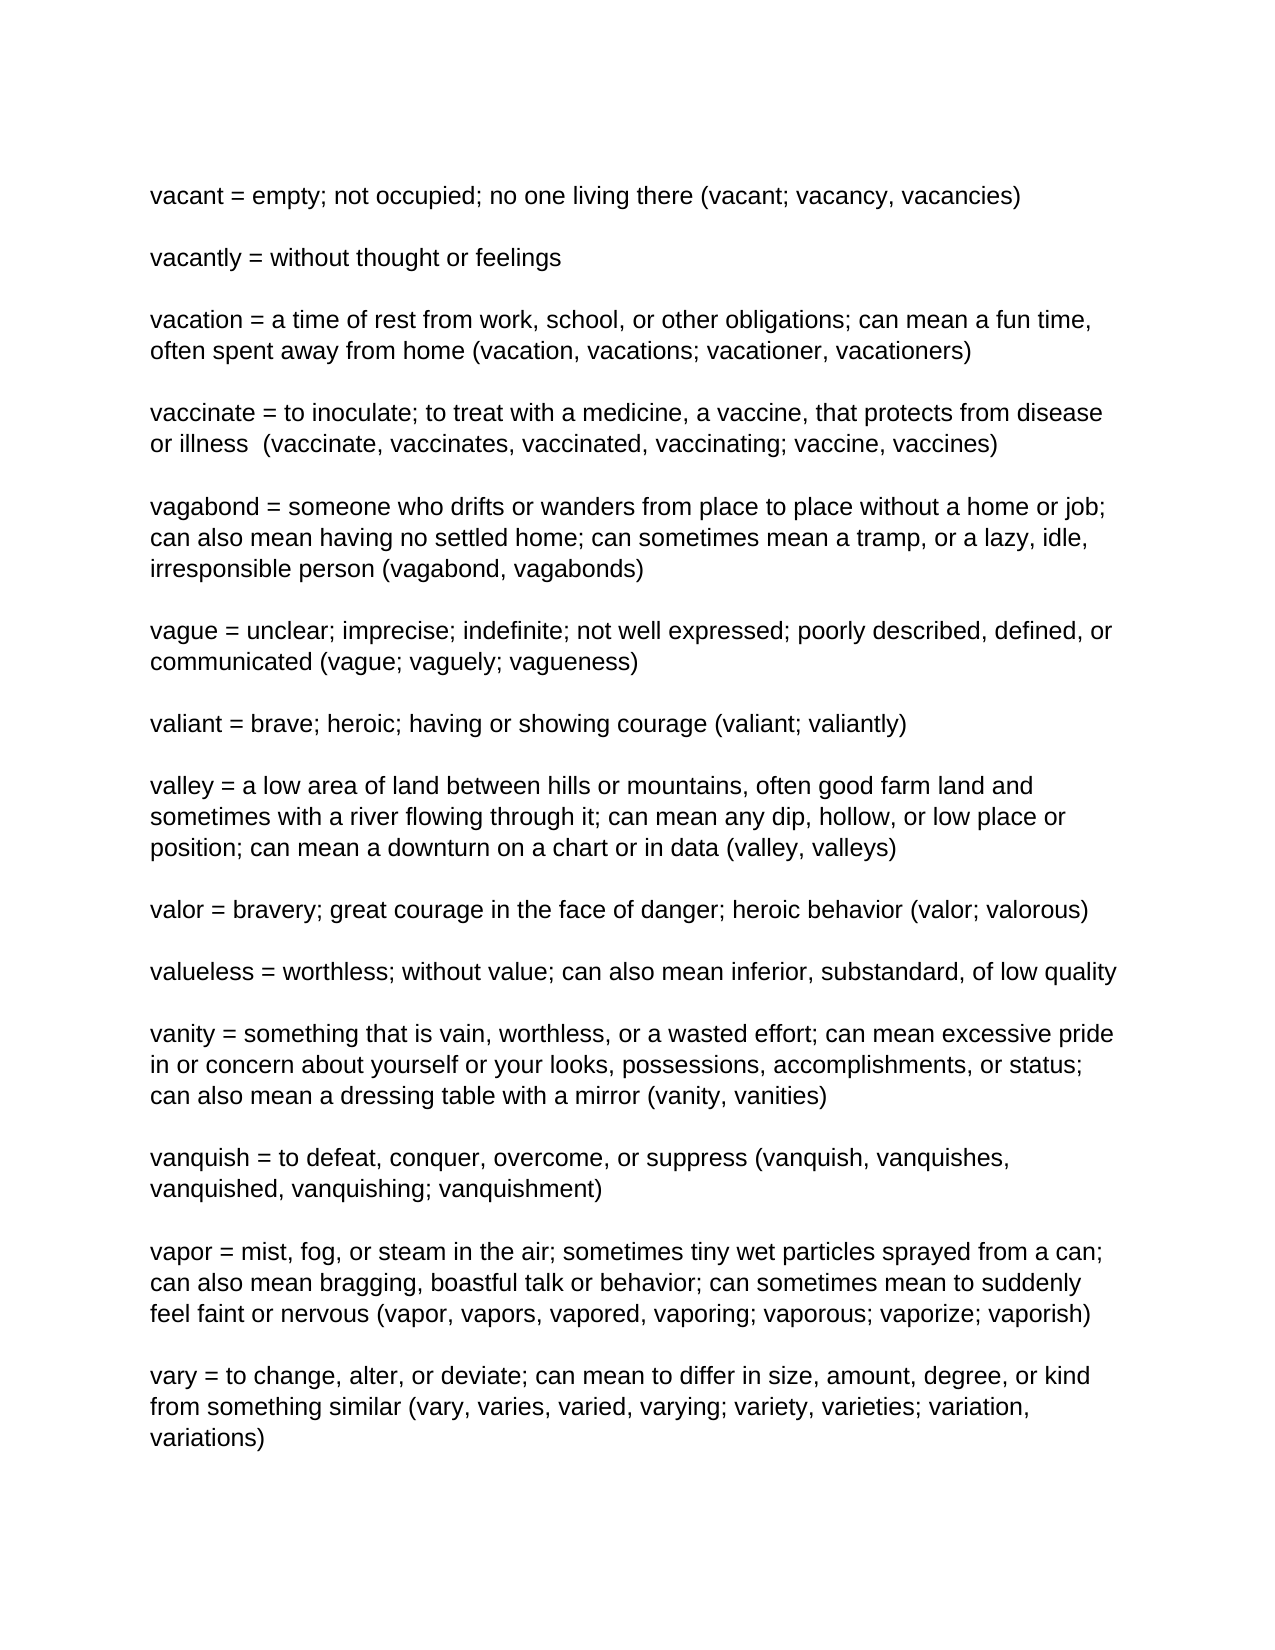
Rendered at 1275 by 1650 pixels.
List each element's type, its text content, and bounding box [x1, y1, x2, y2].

text valley = a low area of land between hills or mountains, often good farm land and sometimes with a river flowing through it; can mean any dip, hollow, or low place or position; can mean a downturn on a chart or in data (valley, valleys) [150, 771, 1125, 862]
text vary = to change, alter, or deviate; can mean to differ in size, amount, degree, or kind from something similar (vary, varies, varied, varying; variety, varieties; variation, variations) [150, 1361, 1125, 1451]
text vacantly = without thought or feelings [150, 243, 1125, 272]
text valor = bravery; great courage in the face of danger; heroic behavior (valor; valorous) [150, 895, 1125, 924]
text vague = unclear; imprecise; indefinite; not well expressed; poorly described, defined, or communicated (vague; vaguely; vagueness) [150, 616, 1125, 675]
text vacation = a time of rest from work, school, or other obligations; can mean a fun time, often spent away from home (vacation, vacations; vacationer, vacationers) [150, 305, 1125, 365]
text vaccinate = to inoculate; to treat with a medicine, a vaccine, that protects from disease or illness (vaccinate, vaccinates, vaccinated, vaccinating; vaccine, vaccines) [150, 398, 1125, 458]
text vacant = empty; not occupied; no one living there (vacant; vacancy, vacancies) [150, 181, 1125, 210]
text vagabond = someone who drifts or wanders from place to place without a home or job; can also mean having no settled home; can sometimes mean a tramp, or a lazy, idle, irresponsible person (vagabond, vagabonds) [150, 491, 1125, 582]
text valiant = brave; heroic; having or showing courage (valiant; valiantly) [150, 709, 1125, 737]
text vanity = something that is vain, worthless, or a wasted effort; can mean excessive pride in or concern about yourself or your looks, possessions, accomplishments, or status; can also mean a dressing table with a mirror (vanity, vanities) [150, 1019, 1125, 1110]
text vanquish = to defeat, conquer, overcome, or suppress (vanquish, vanquishes, vanquished, vanquishing; vanquishment) [150, 1143, 1125, 1203]
text vapor = mist, fog, or steam in the air; sometimes tiny wet particles sprayed from a can; can also mean bragging, boastful talk or behavior; can sometimes mean to suddenly feel faint or nervous (vapor, vapors, vapored, vaporing; vaporous; vaporize; vaporish) [150, 1236, 1125, 1327]
text valueless = worthless; without value; can also mean inferior, substandard, of low quality [150, 957, 1125, 986]
